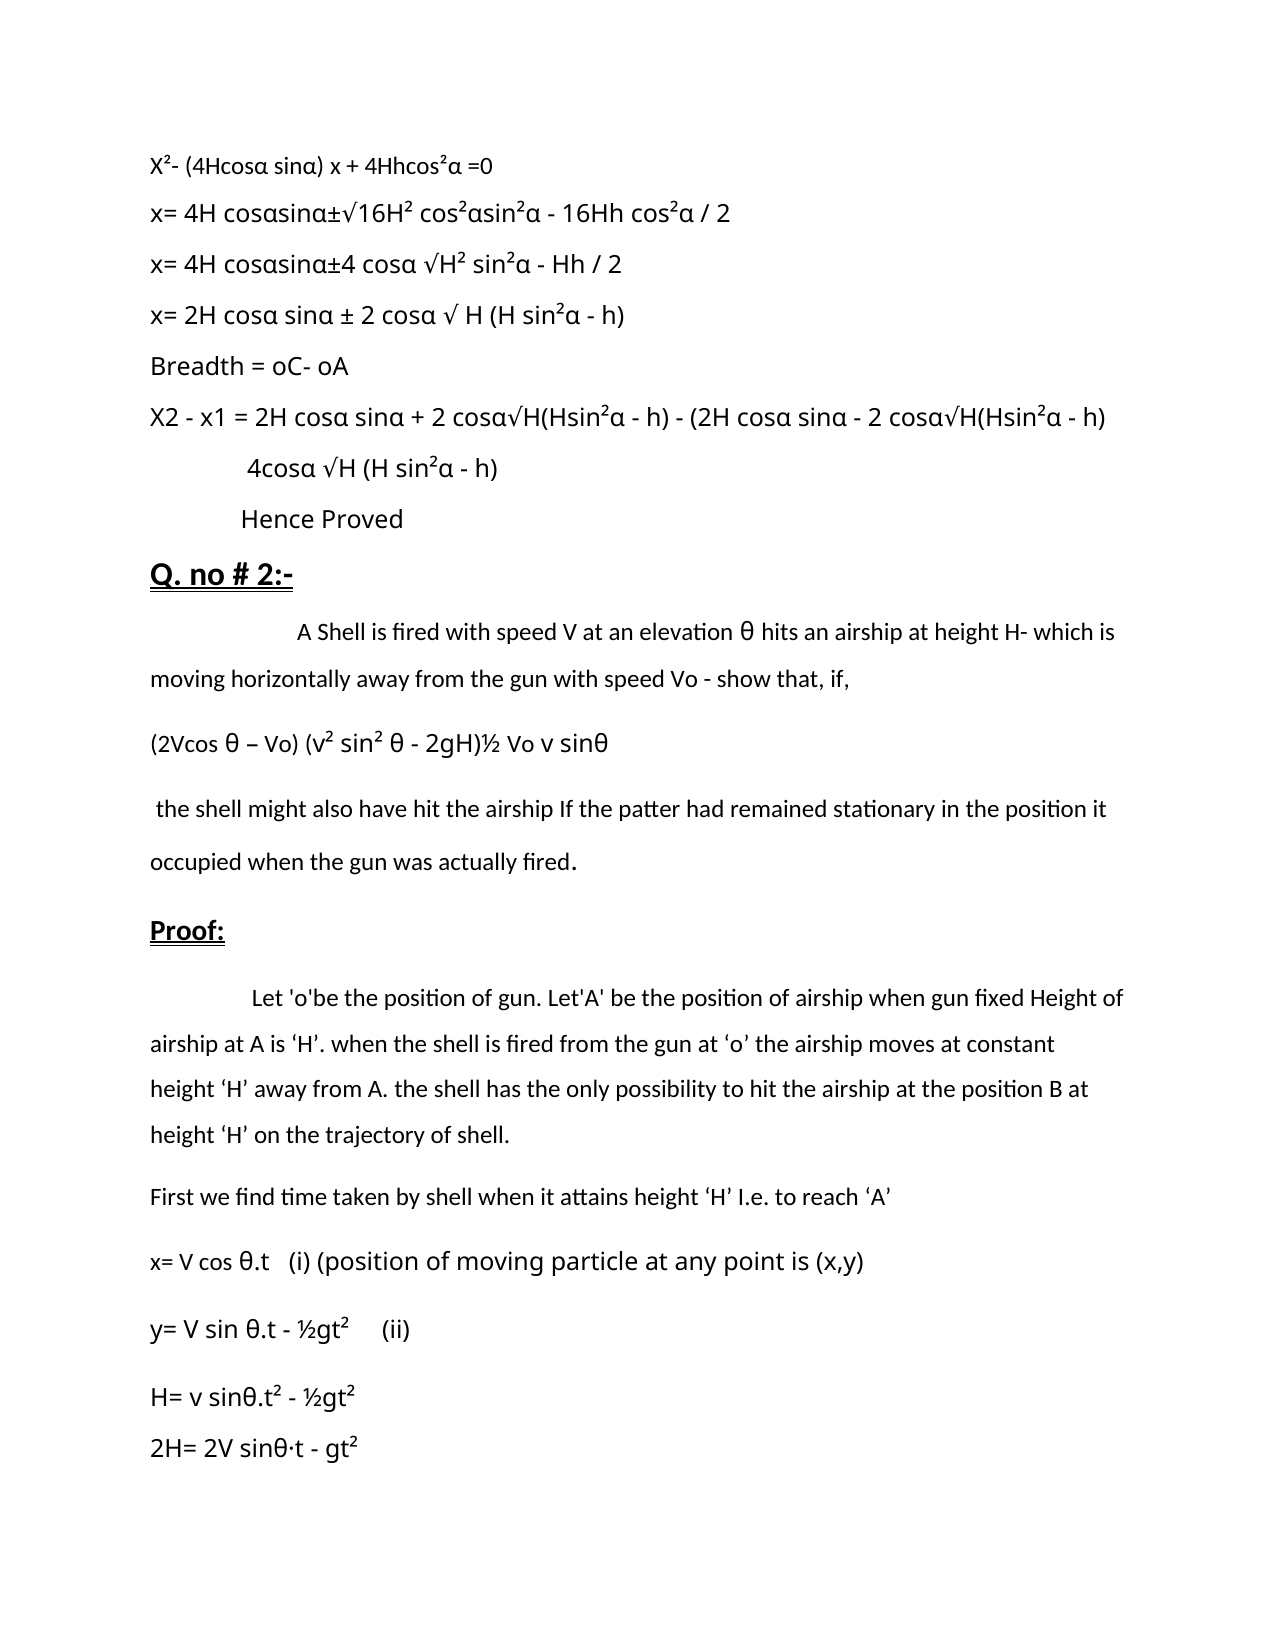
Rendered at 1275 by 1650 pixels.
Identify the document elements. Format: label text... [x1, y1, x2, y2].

text Hence Proved [150, 502, 1125, 536]
text x= 2H cosα sinα ± 2 cosα √ H (H sin²α - h) [150, 298, 1125, 332]
text 4cosα √H (H sin²α - h) [150, 451, 1125, 485]
text Let 'o'be the position of gun. Let'A' be the position of airship when gun fixed Height of airship at A is ‘H’. when the shell is fired from the gun at ‘o’ the airship moves at constant height ‘H’ away from A. the shell has the only possibility to hit the airship at the position B at height ‘H’ on the trajectory of shell. [150, 982, 1125, 1150]
text Breadth = oC- oA [150, 349, 1125, 383]
text H= v sinθ.t² - ½gt² [150, 1379, 1125, 1413]
text 2H= 2V sinθ·t - gt² [150, 1430, 1125, 1464]
text A Shell is fired with speed V at an elevation θ hits an airship at height H- which is moving horizontally away from the gun with speed Vo - show that, if, [150, 614, 1125, 694]
text x= V cos θ.t (i) (position of moving particle at any point is (x,y) [150, 1244, 1125, 1278]
text X2 - x1 = 2H cosα sinα + 2 cosα√H(Hsin²α - h) - (2H cosα sinα - 2 cosα√H(Hsin²α - h) [150, 400, 1125, 434]
text Proof: [150, 912, 1125, 947]
text (2Vcos θ – Vo) (v² sin² θ - 2gH)½ Vo v sinθ [150, 726, 1125, 760]
text x= 4H cosαsinα±4 cosα √H² sin²α - Hh / 2 [150, 247, 1125, 281]
text X²- (4Hcosα sinα) x + 4Hhcos²α =0 [150, 150, 1125, 181]
text the shell might also have hit the airship If the patter had remained stationary in the position it occupied when the gun was actually fired. [150, 793, 1125, 877]
text First we find time taken by shell when it attains height ‘H’ I.e. to reach ‘A’ [150, 1182, 1125, 1212]
text y= V sin θ.t - ½gt² (ii) [150, 1312, 1125, 1346]
text x= 4H cosαsinα±√16H² cos²αsin²α - 16Hh cos²α / 2 [150, 196, 1125, 230]
text Q. no # 2:- [150, 553, 1125, 594]
